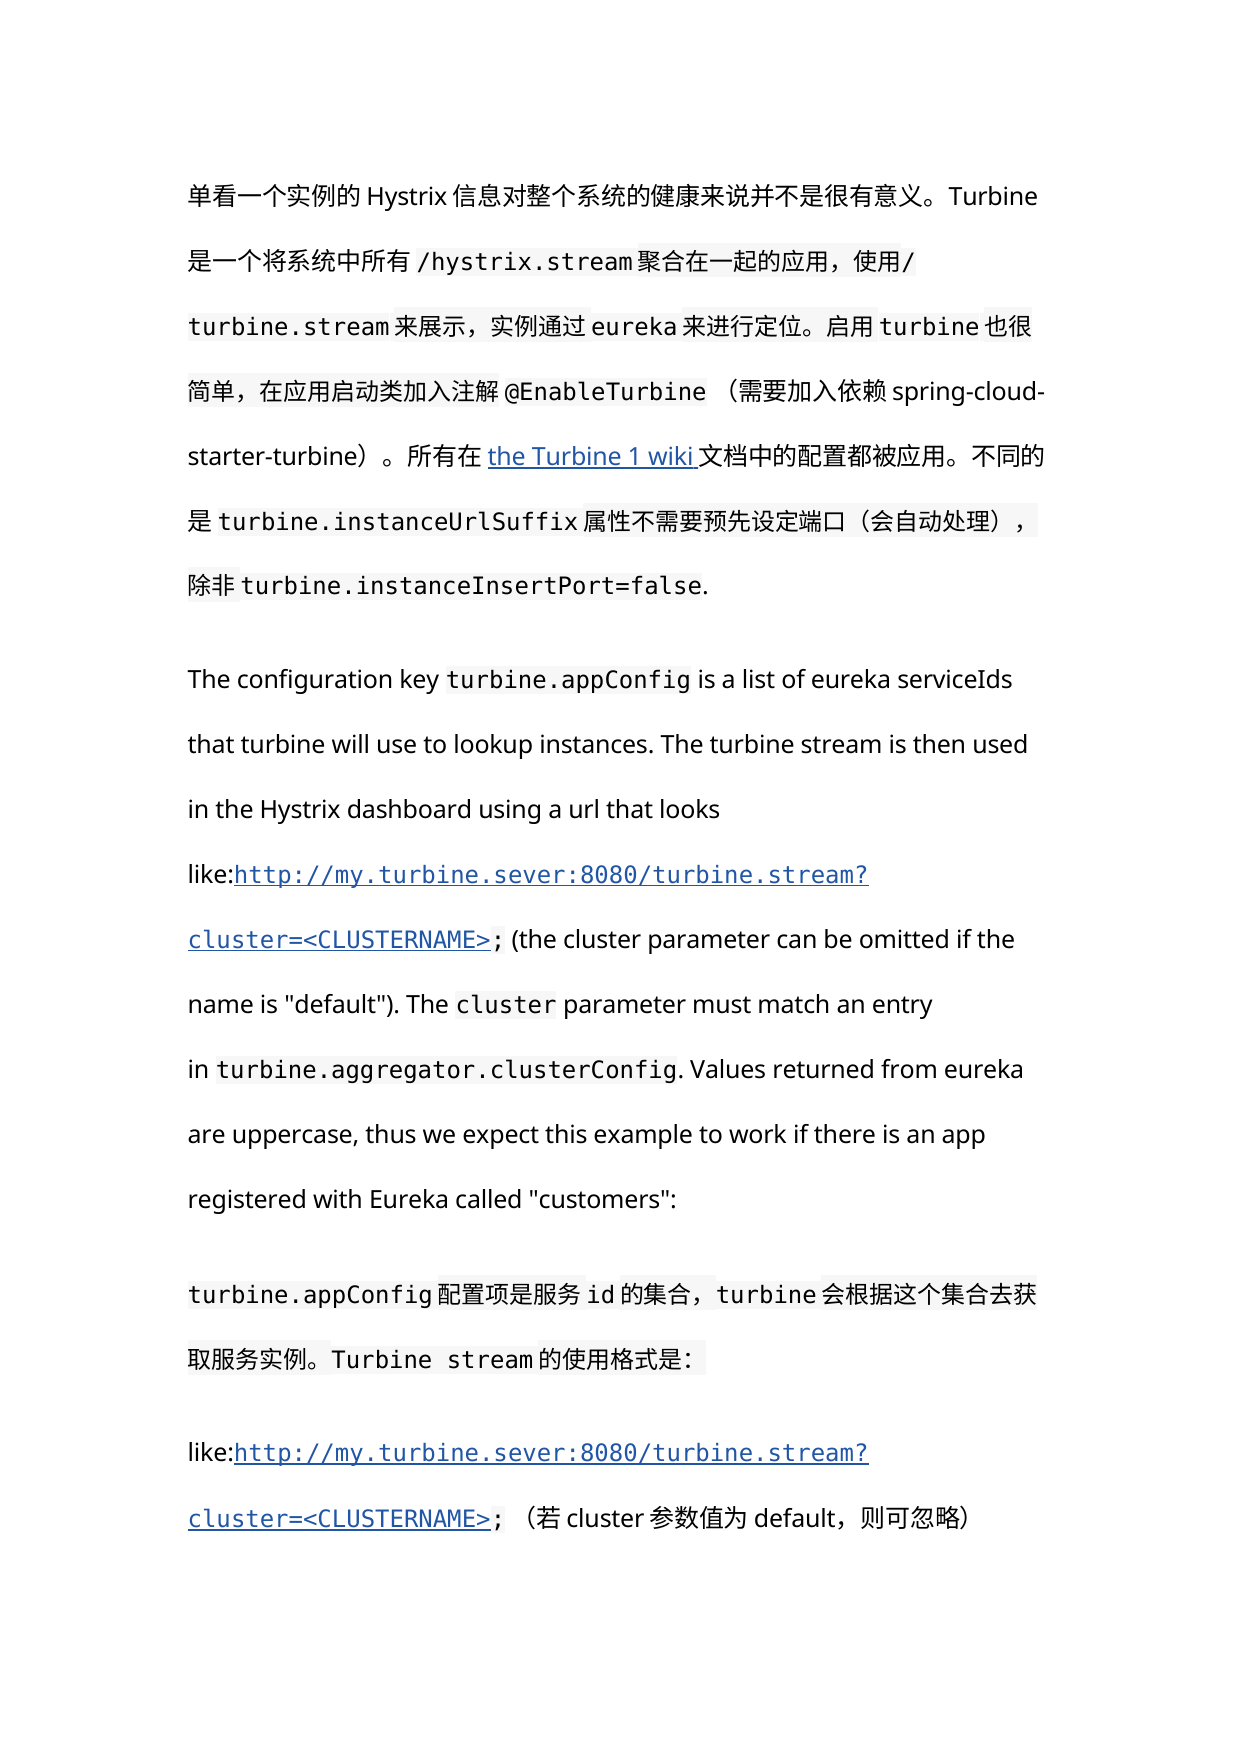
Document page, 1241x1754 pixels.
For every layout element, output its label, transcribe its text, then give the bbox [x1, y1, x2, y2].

text turbine.appConfig配置项是服务id的集合，turbine会根据这个集合去获取服务实例。Turbine stream的使用格式是： [187, 1260, 1053, 1390]
text 单看一个实例的Hystrix信息对整个系统的健康来说并不是很有意义。Turbine是一个将系统中所有 /hystrix.stream聚合在一起的应用，使用/turbine.stream来展示，实例通过eureka来进行定位。启用turbine也很简单，在应用启动类加入注解 @EnableTurbine （需要加入依赖spring-cloud-starter-turbine）。所有在 the Turbine 1 wiki文档中的配置都被应用。不同的是turbine.instanceUrlSuffix属性不需要预先设定端口（会自动处理），除非turbine.instanceInsertPort=false. [187, 162, 1053, 617]
text like:http://my.turbine.sever:8080/turbine.stream?cluster=<CLUSTERNAME>; （若cluster参数值为default，则可忽略） [187, 1419, 1053, 1549]
text The configuration key turbine.appConfig is a list of eureka serviceIds that turbine will use to lookup instances. The turbine stream is then used in the Hystrix dashboard using a url that looks like:http://my.turbine.sever:8080/turbine.stream?cluster=<CLUSTERNAME>; (the cluster parameter can be omitted if the name is "default"). The cluster parameter must match an entry in turbine.aggregator.clusterConfig. Values returned from eureka are uppercase, thus we expect this example to work if there is an app registered with Eureka called "customers": [187, 646, 1053, 1231]
